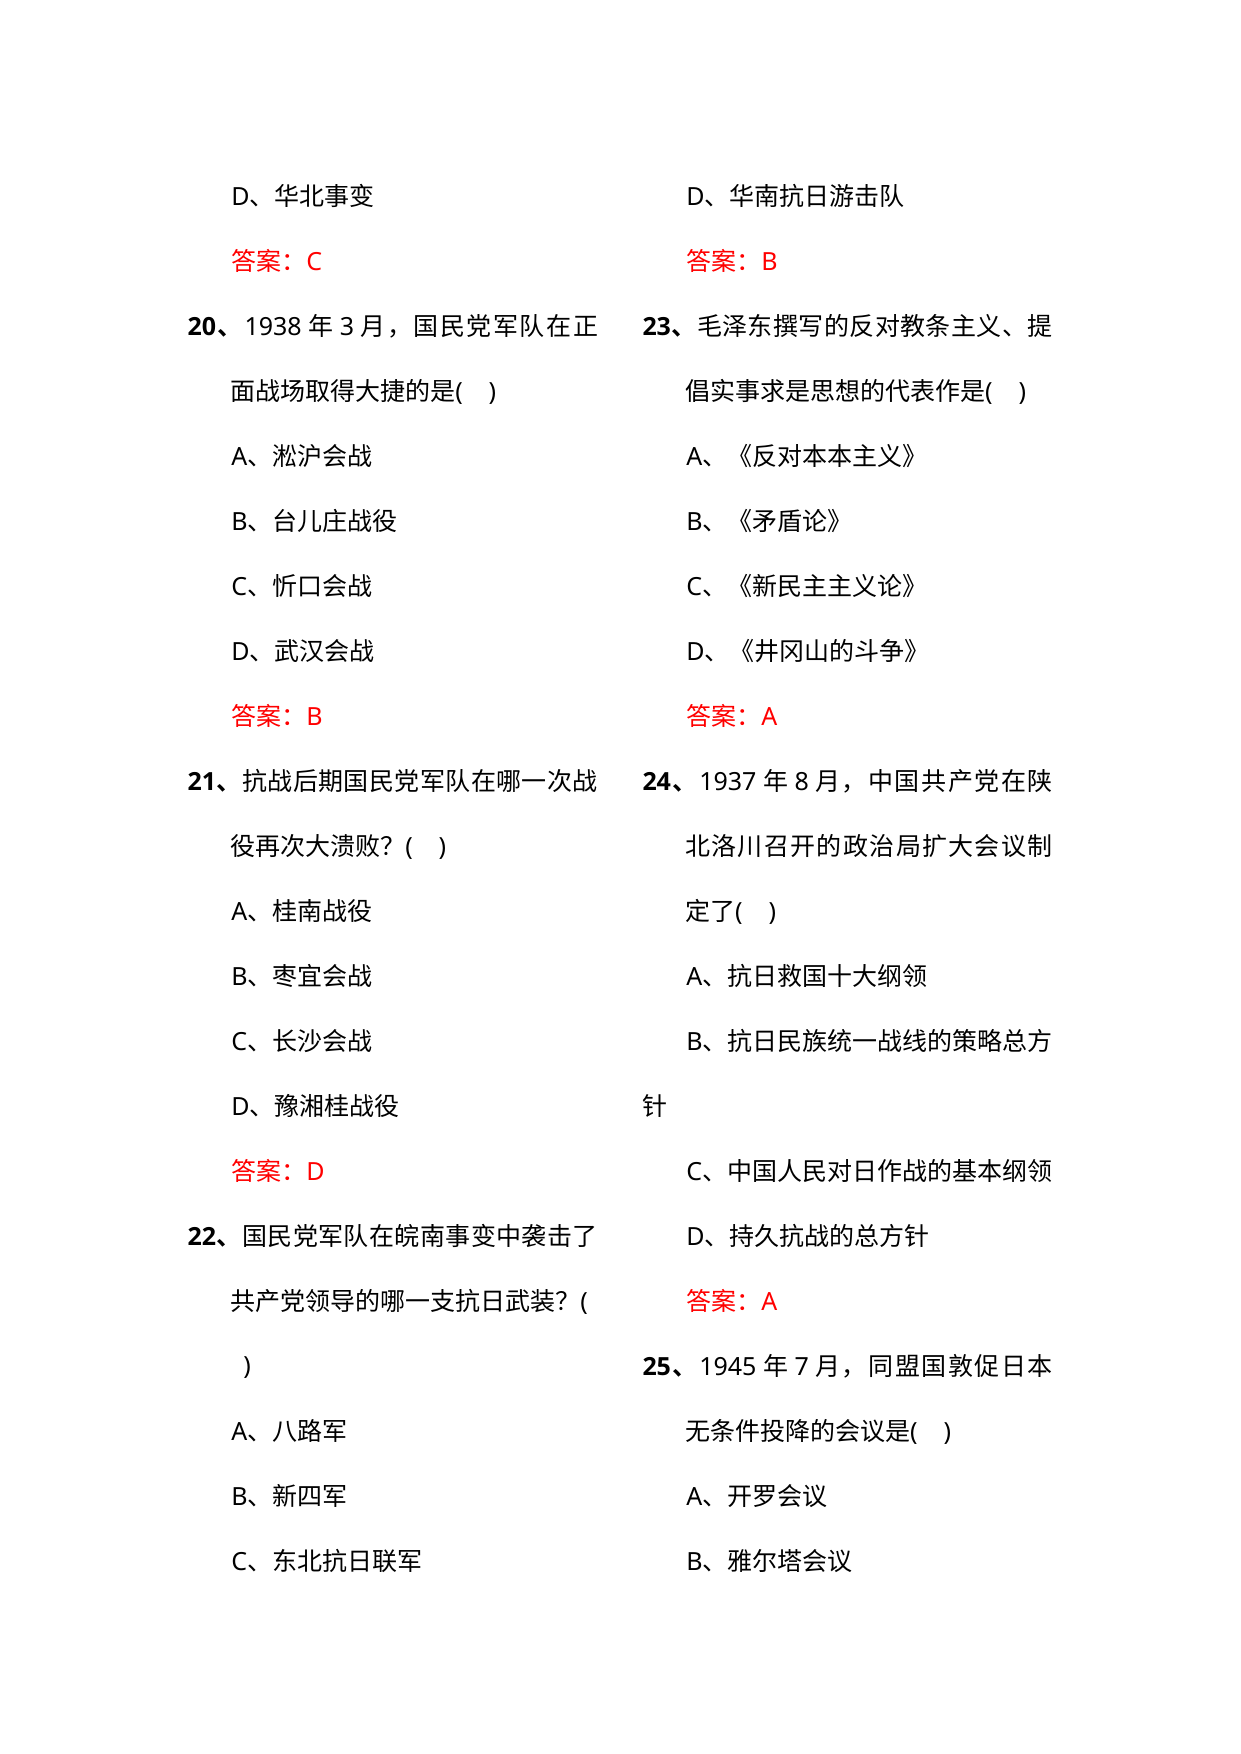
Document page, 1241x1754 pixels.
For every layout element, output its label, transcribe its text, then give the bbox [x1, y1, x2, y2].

text A、淞沪会战 [187, 422, 598, 487]
text 答案：D [187, 1137, 598, 1202]
text B、枣宜会战 [187, 942, 598, 1007]
text 21、抗战后期国民党军队在哪一次战役再次大溃败？( ) [187, 747, 598, 877]
text C、《新民主主义论》 [642, 552, 1053, 617]
text D、武汉会战 [187, 617, 598, 682]
text A、《反对本本主义》 [642, 422, 1053, 487]
text B、台儿庄战役 [187, 487, 598, 552]
text D、持久抗战的总方针 [642, 1202, 1053, 1267]
text 20、1938年3月，国民党军队在正面战场取得大捷的是( ) [187, 292, 598, 422]
text B、新四军 [187, 1462, 598, 1527]
text B、雅尔塔会议 [642, 1527, 1053, 1592]
text 答案：A [642, 1267, 1053, 1332]
text C、东北抗日联军 [187, 1527, 598, 1592]
text A、桂南战役 [187, 877, 598, 942]
text C、长沙会战 [187, 1007, 598, 1072]
text 答案：C [187, 227, 598, 292]
text A、八路军 [187, 1397, 598, 1462]
text B、抗日民族统一战线的策略总方针 [642, 1007, 1053, 1137]
text C、中国人民对日作战的基本纲领 [642, 1137, 1053, 1202]
text A、抗日救国十大纲领 [642, 942, 1053, 1007]
text 24、1937年8月，中国共产党在陕北洛川召开的政治局扩大会议制定了( ) [642, 747, 1053, 942]
text 22、国民党军队在皖南事变中袭击了共产党领导的哪一支抗日武装？( ) [187, 1202, 598, 1397]
text A、开罗会议 [642, 1462, 1053, 1527]
text C、忻口会战 [187, 552, 598, 617]
text D、豫湘桂战役 [187, 1072, 598, 1137]
text D、华南抗日游击队 [642, 162, 1053, 227]
text 25、1945年7月，同盟国敦促日本无条件投降的会议是( ) [642, 1332, 1053, 1462]
text 答案：B [187, 682, 598, 747]
text 答案：A [642, 682, 1053, 747]
text D、华北事变 [187, 162, 598, 227]
text D、《井冈山的斗争》 [642, 617, 1053, 682]
text B、《矛盾论》 [642, 487, 1053, 552]
text 答案：B [642, 227, 1053, 292]
text 23、毛泽东撰写的反对教条主义、提倡实事求是思想的代表作是( ) [642, 292, 1053, 422]
